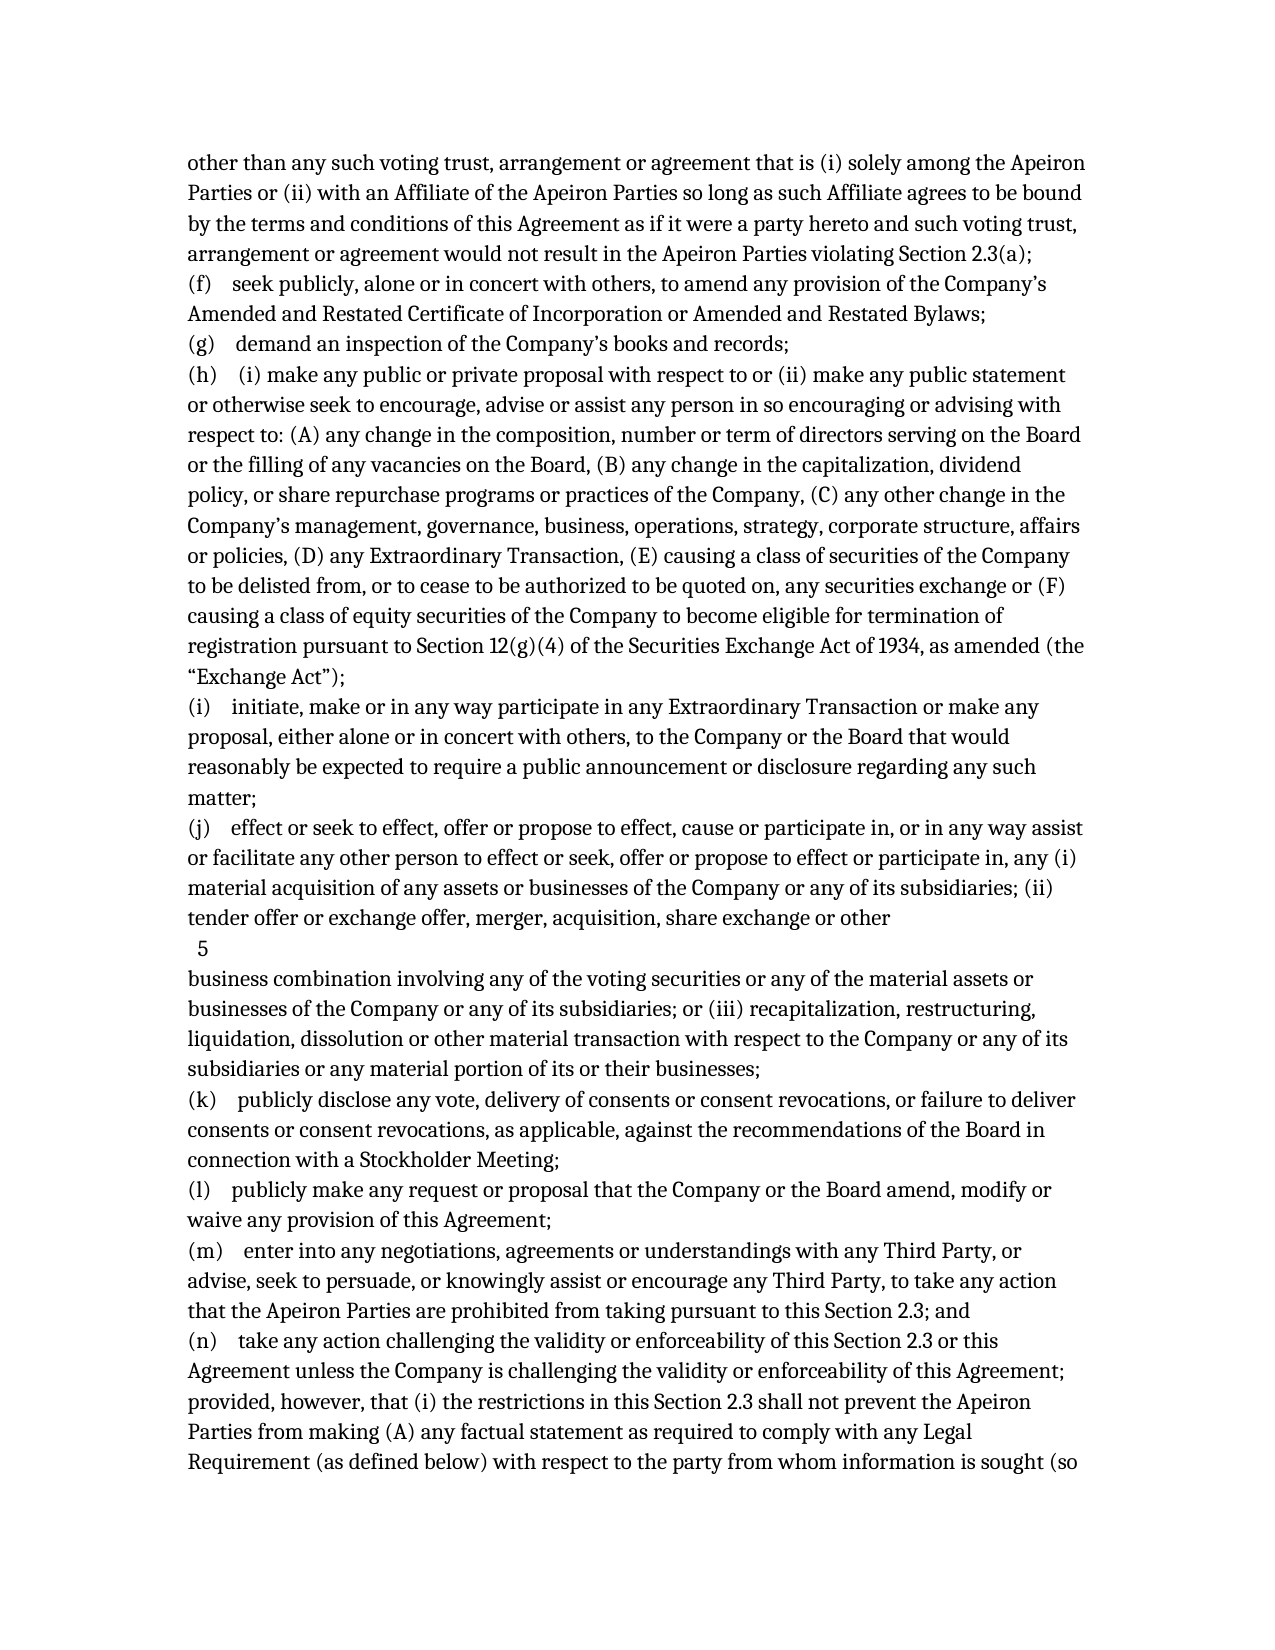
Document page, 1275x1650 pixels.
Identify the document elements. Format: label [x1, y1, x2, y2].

text [187, 150, 1087, 1475]
